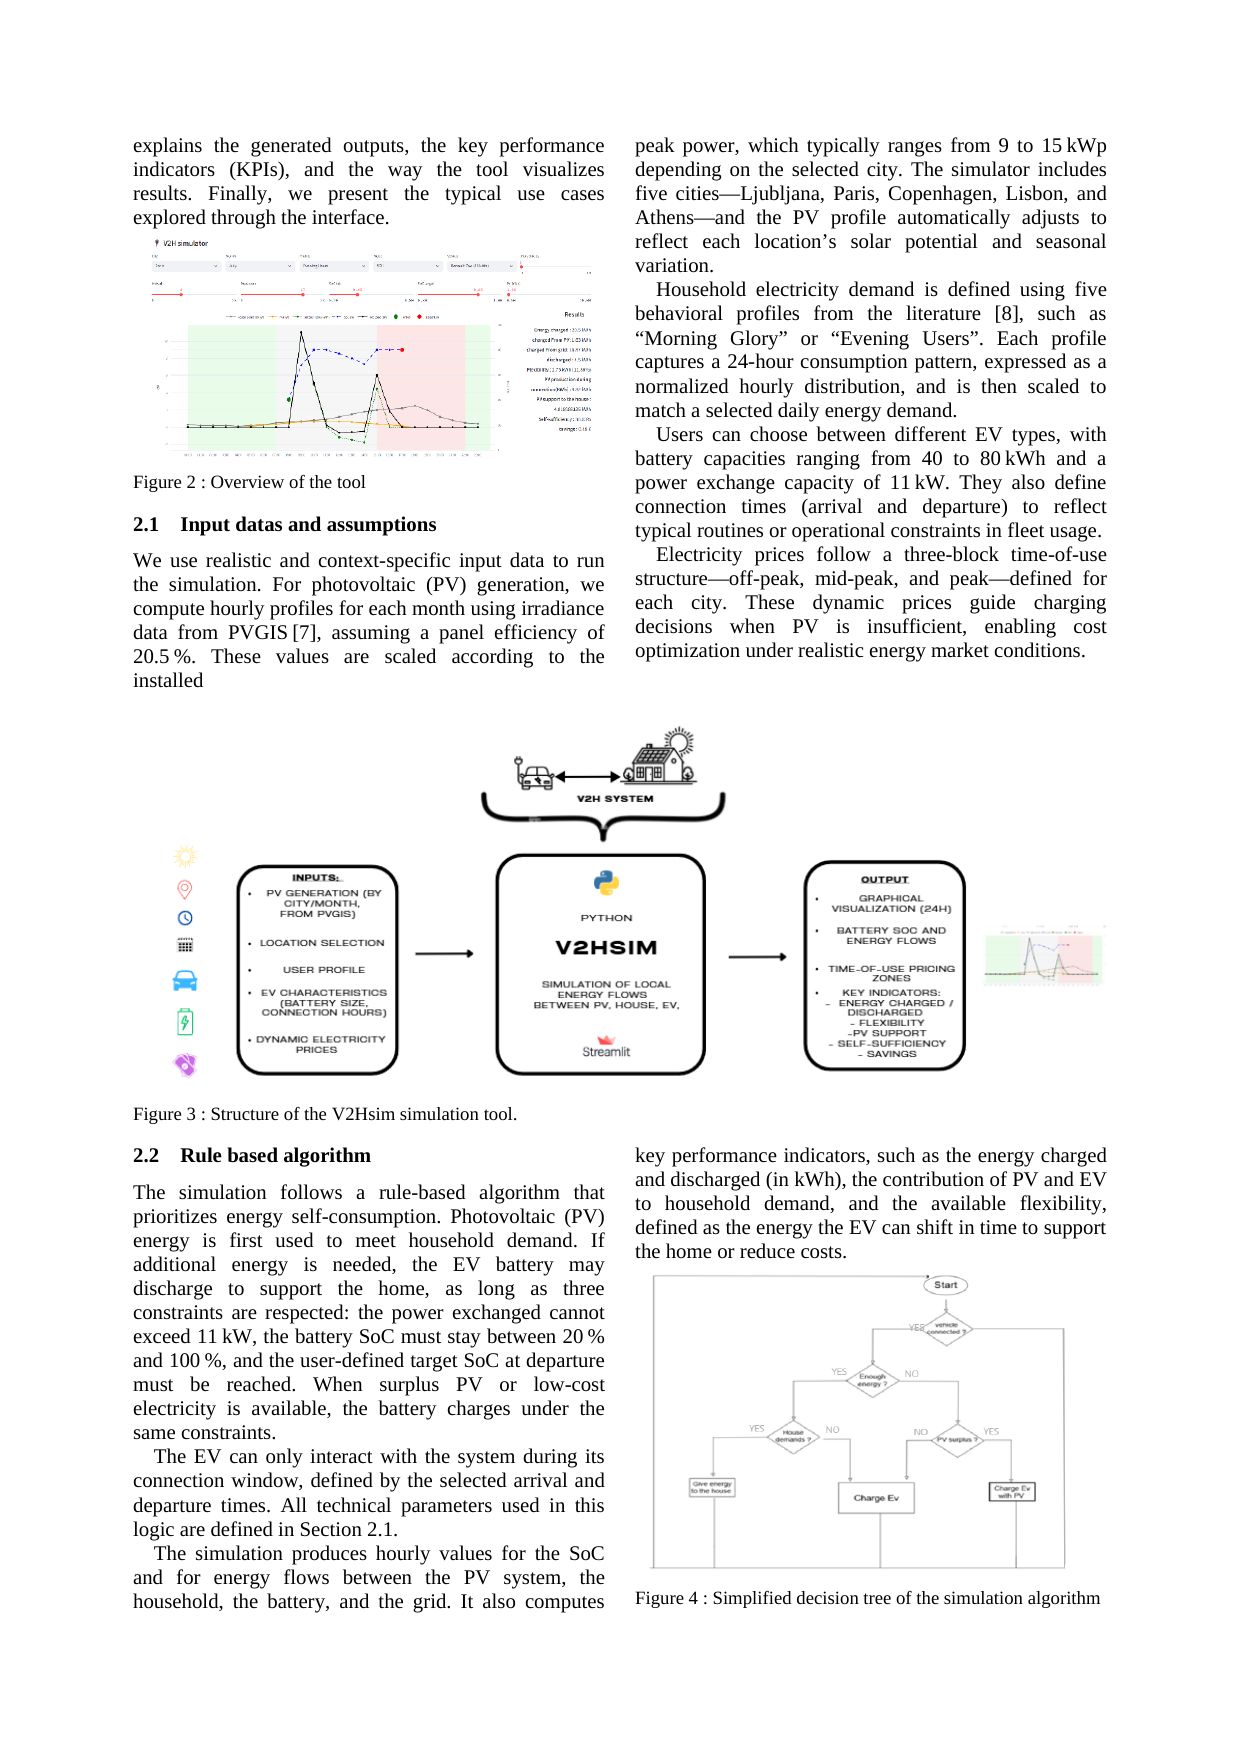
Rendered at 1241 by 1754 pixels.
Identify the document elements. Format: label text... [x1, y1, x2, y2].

text The EV can only interact with the system during its connection window, defined by the selected arrival and departure times. All technical parameters used in this logic are defined in Section 2.1. [133, 1444, 605, 1541]
text The simulation follows a rule-based algorithm that prioritizes energy self-consumption. Photovoltaic (PV) energy is first used to meet household demand. If additional energy is needed, the EV battery may discharge to support the home, as long as three constraints are respected: the power exchanged cannot exceed 11 kW, the battery SoC must stay between 20 % and 100 %, and the user-defined target SoC at departure must be reached. When surplus PV or low-cost electricity is available, the battery charges under the same constraints. [133, 1180, 605, 1444]
text peak power, which typically ranges from 9 to 15 kWp depending on the selected city. The simulator includes five cities—Ljubljana, Paris, Copenhagen, Lisbon, and Athens—and the PV profile automatically adjusts to reflect each location’s solar potential and seasonal variation. [635, 133, 1107, 277]
text Figure 4 : Simplified decision tree of the simulation algorithm [635, 1587, 1107, 1608]
picture [635, 1263, 1102, 1575]
picture [132, 229, 599, 459]
text The simulation produces hourly values for the SoC and for energy flows between the PV system, the household, the battery, and the grid. It also computes key performance indicators, such as the energy charged and discharged (in kWh), the contribution of PV and EV to household demand, and the available flexibility, defined as the energy the EV can shift in time to support the home or reduce costs. [635, 1143, 1107, 1263]
picture [132, 721, 1108, 1091]
text The simulation produces hourly values for the SoC and for energy flows between the PV system, the household, the battery, and the grid. It also computes key performance indicators, such as the energy charged and discharged (in kWh), the contribution of PV and EV to household demand, and the available flexibility, defined as the energy the EV can shift in time to support the home or reduce costs. [133, 1541, 605, 1613]
text Figure 3 : Structure of the V2Hsim simulation tool. [133, 1103, 1107, 1124]
text We use realistic and context-specific input data to run the simulation. For photovoltaic (PV) generation, we compute hourly profiles for each month using irradiance data from PVGIS [7], assuming a panel efficiency of 20.5 %. These values are scaled according to the installed [133, 548, 605, 692]
subtitle Input datas and assumptions [133, 512, 605, 536]
text Users can choose between different EV types, with battery capacities ranging from 40 to 80 kWh and a power exchange capacity of 11 kW. They also define connection times (arrival and departure) to reflect typical routines or operational constraints in fleet usage. [635, 422, 1107, 542]
text Household electricity demand is defined using five behavioral profiles from the literature [8], such as “Morning Glory” or “Evening Users”. Each profile captures a 24-hour consumption pattern, expressed as a normalized hourly distribution, and is then scaled to match a selected daily energy demand. [635, 277, 1107, 422]
subtitle Rule based algorithm [133, 1143, 605, 1167]
text Figure 2 : Overview of the tool [133, 471, 605, 493]
text Electricity prices follow a three-block time-of-use structure—off-peak, mid-peak, and peak—defined for each city. These dynamic prices guide charging decisions when PV is insufficient, enabling cost optimization under realistic energy market conditions. [635, 542, 1107, 662]
